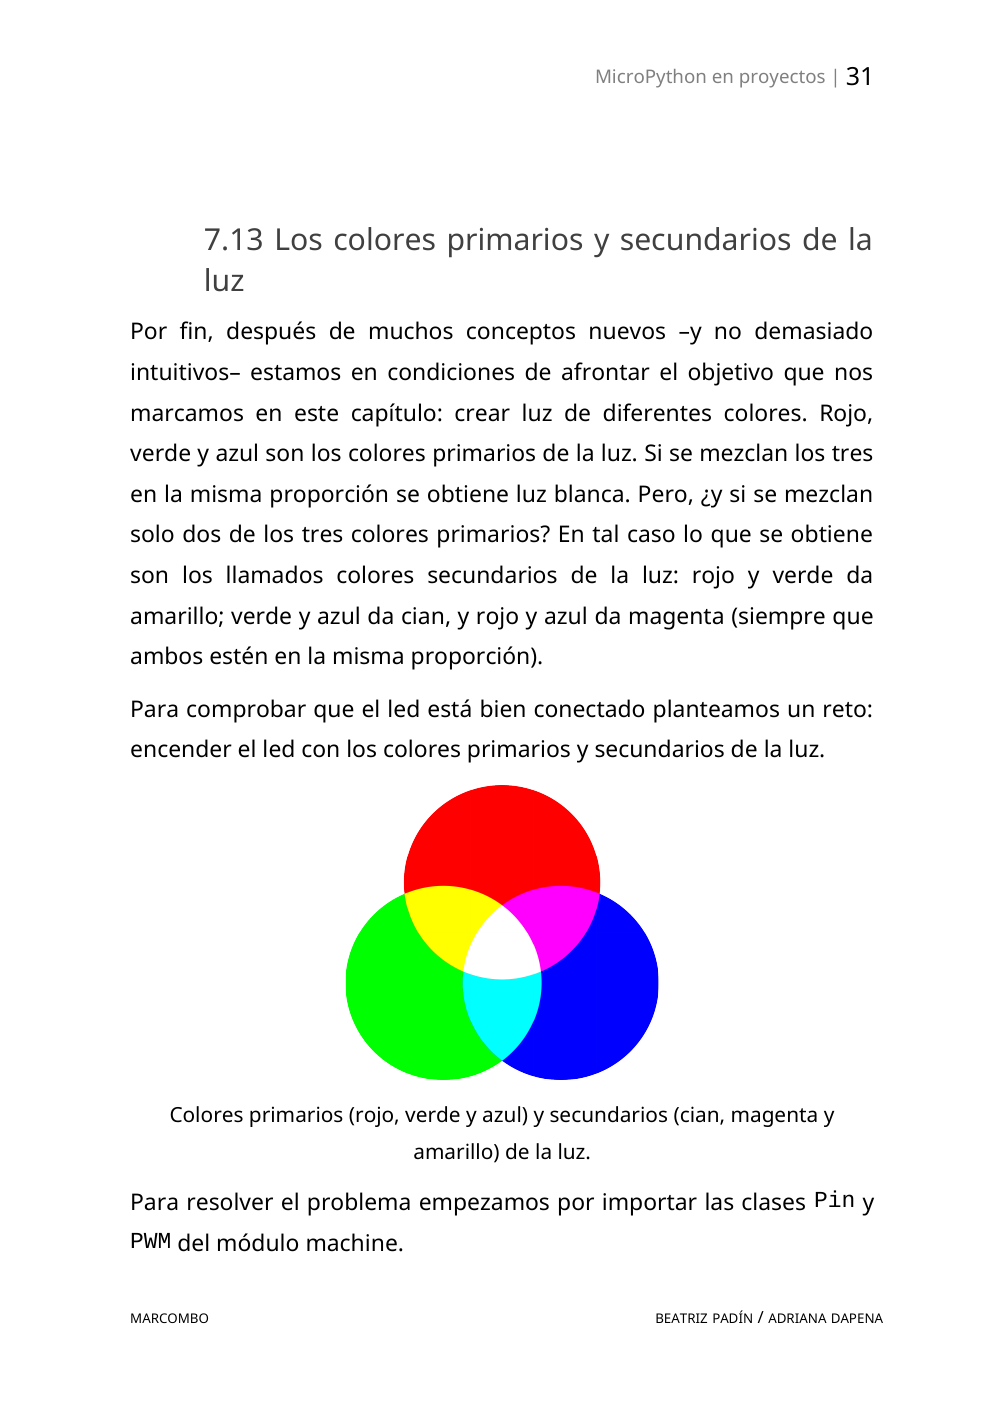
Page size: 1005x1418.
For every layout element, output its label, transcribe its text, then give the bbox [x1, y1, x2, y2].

text 7.13 Los colores primarios y secundarios de la luz [204, 218, 874, 301]
text Por fin, después de muchos conceptos nuevos –y no demasiado intuitivos– estamos en condiciones de afrontar el objetivo que nos marcamos en este capítulo: crear luz de diferentes colores. Rojo, verde y azul son los colores primarios de la luz. Si se mezclan los tres en la misma proporción se obtiene luz blanca. Pero, ¿y si se mezclan solo dos de los tres colores primarios? En tal caso lo que se obtiene son los llamados colores secundarios de la luz: rojo y verde da amarillo; verde y azul da cian, y rojo y azul da magenta (siempre que ambos estén en la misma proporción). [130, 315, 874, 671]
text Para comprobar que el led está bien conectado planteamos un reto: encender el led con los colores primarios y secundarios de la luz. [130, 693, 874, 764]
picture [345, 785, 659, 1080]
text Para resolver el problema empezamos por importar las clases Pin y PWM del módulo machine. [130, 1186, 874, 1258]
text Colores primarios (rojo, verde y azul) y secundarios (cian, magenta y amarillo) de la luz. [130, 1101, 874, 1166]
